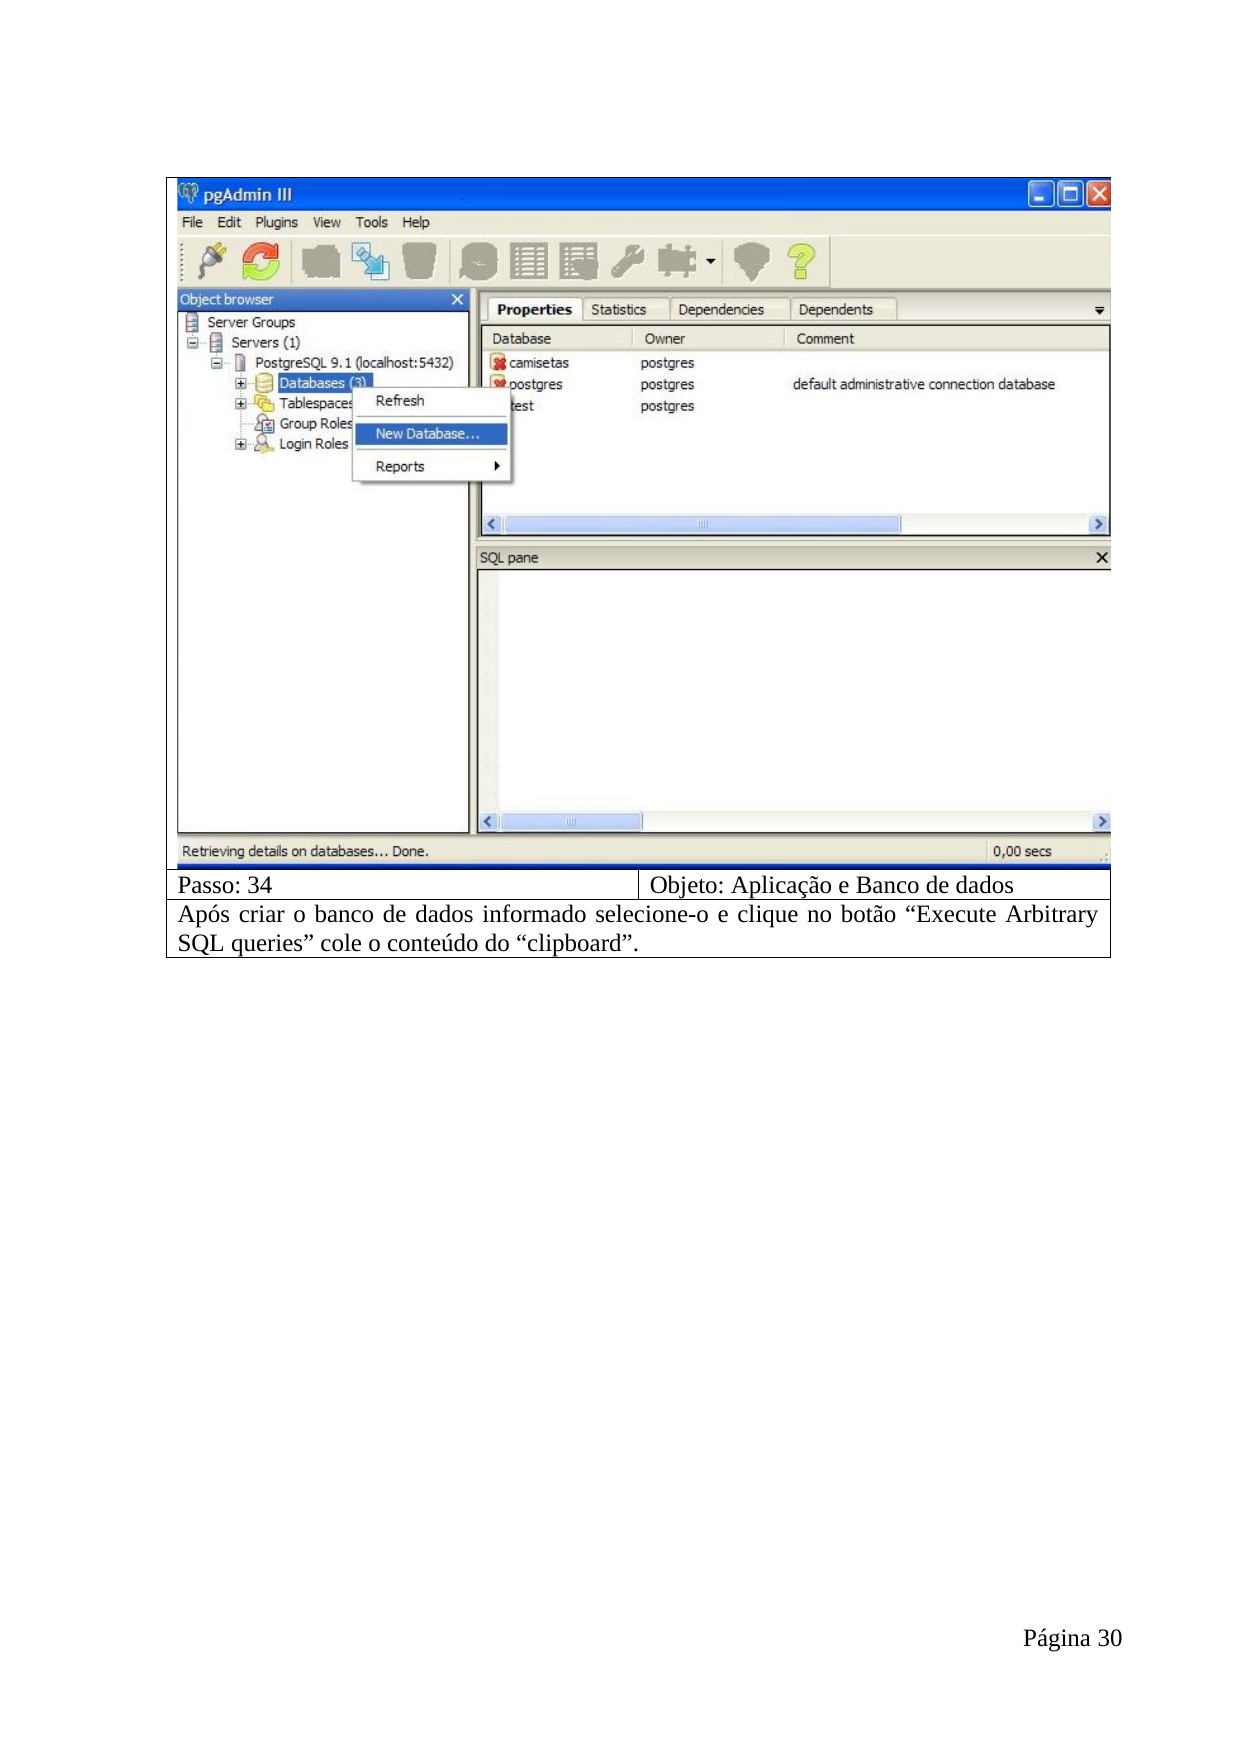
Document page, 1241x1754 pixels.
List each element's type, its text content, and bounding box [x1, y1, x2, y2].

table_cell [167, 178, 177, 869]
table_cell Após criar o banco de dados informado selecione-o e clique no botão “Execute Arbitrary SQL queries” cole o conteúdo do “clipboard”. [167, 900, 1110, 957]
table_cell Passo: 34 [167, 870, 638, 898]
picture [177, 178, 1111, 869]
table_cell Objeto: Aplicação e Banco de dados [639, 870, 1110, 898]
